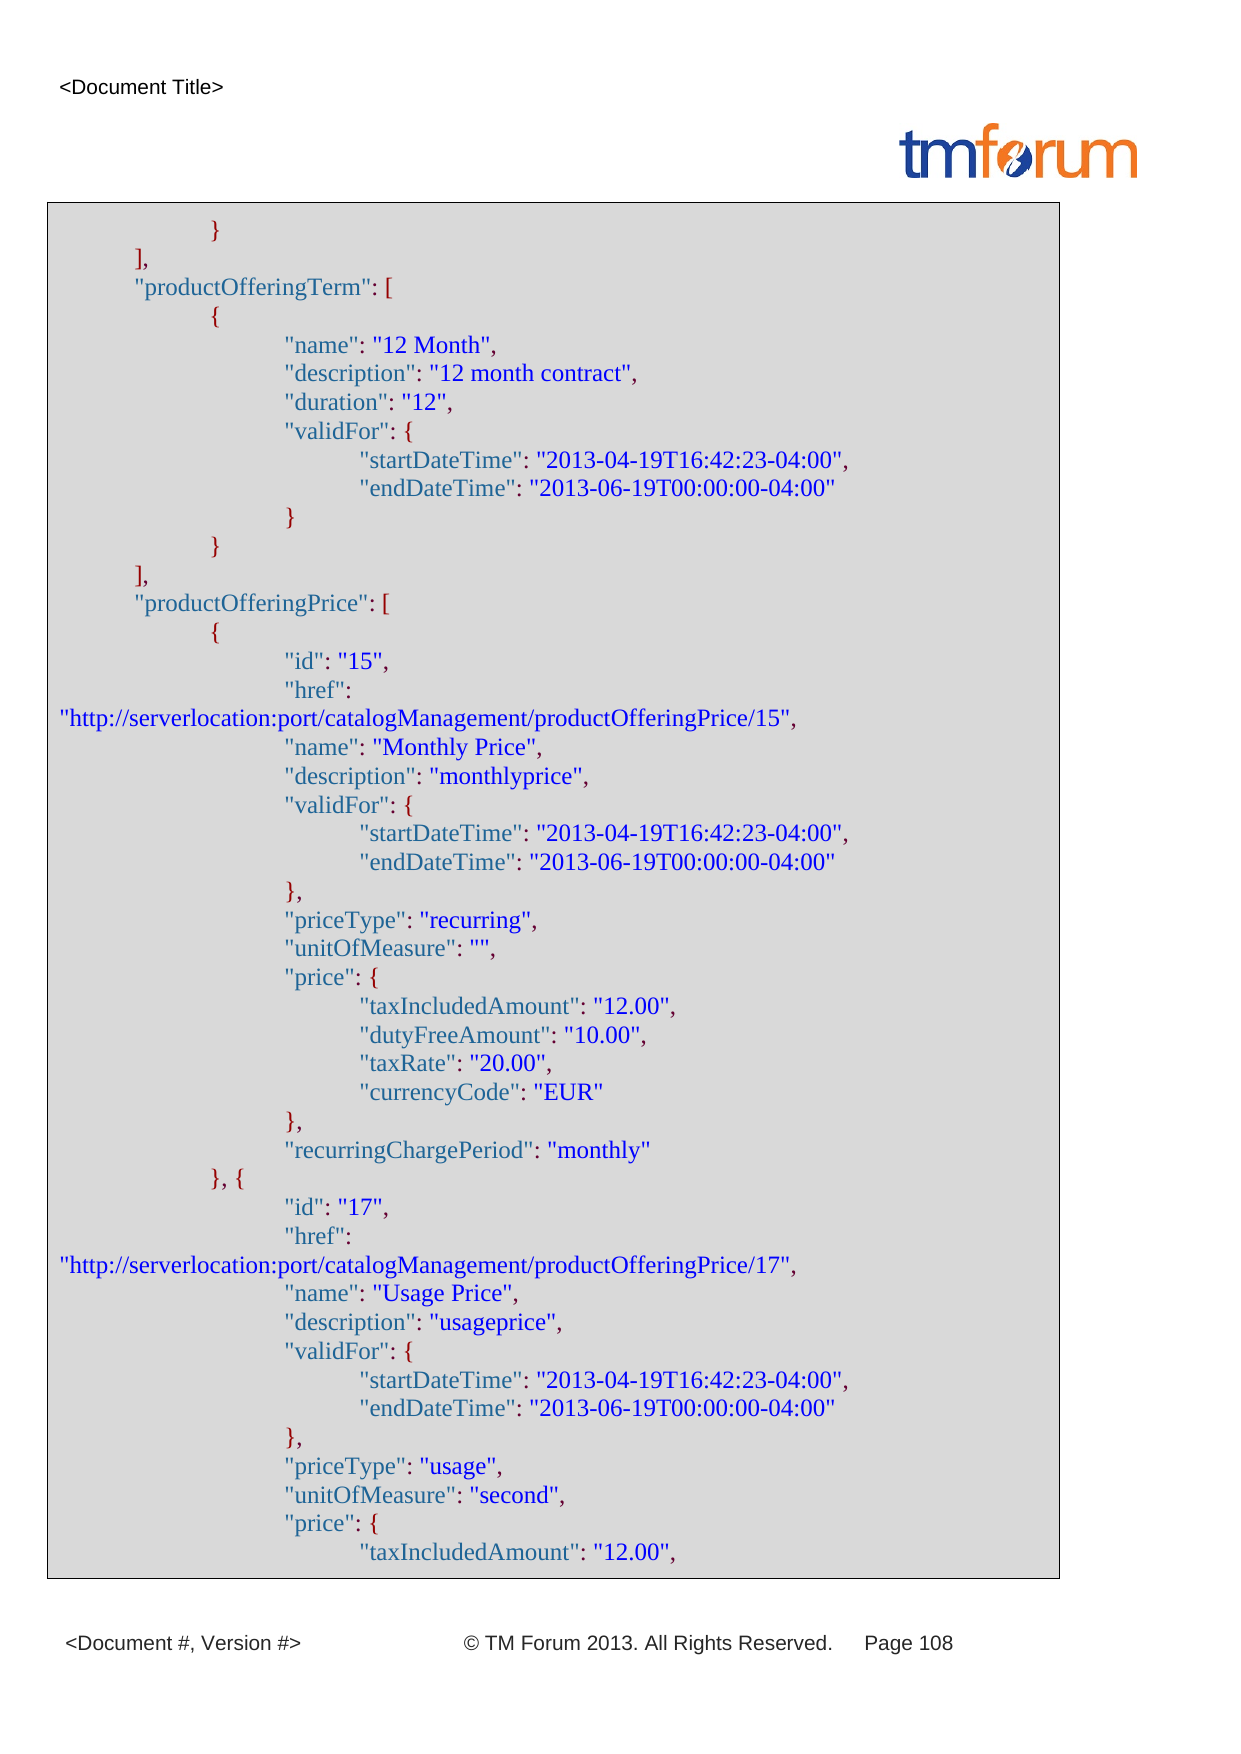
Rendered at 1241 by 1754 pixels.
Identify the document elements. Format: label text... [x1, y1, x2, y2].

picture [899, 123, 1137, 178]
